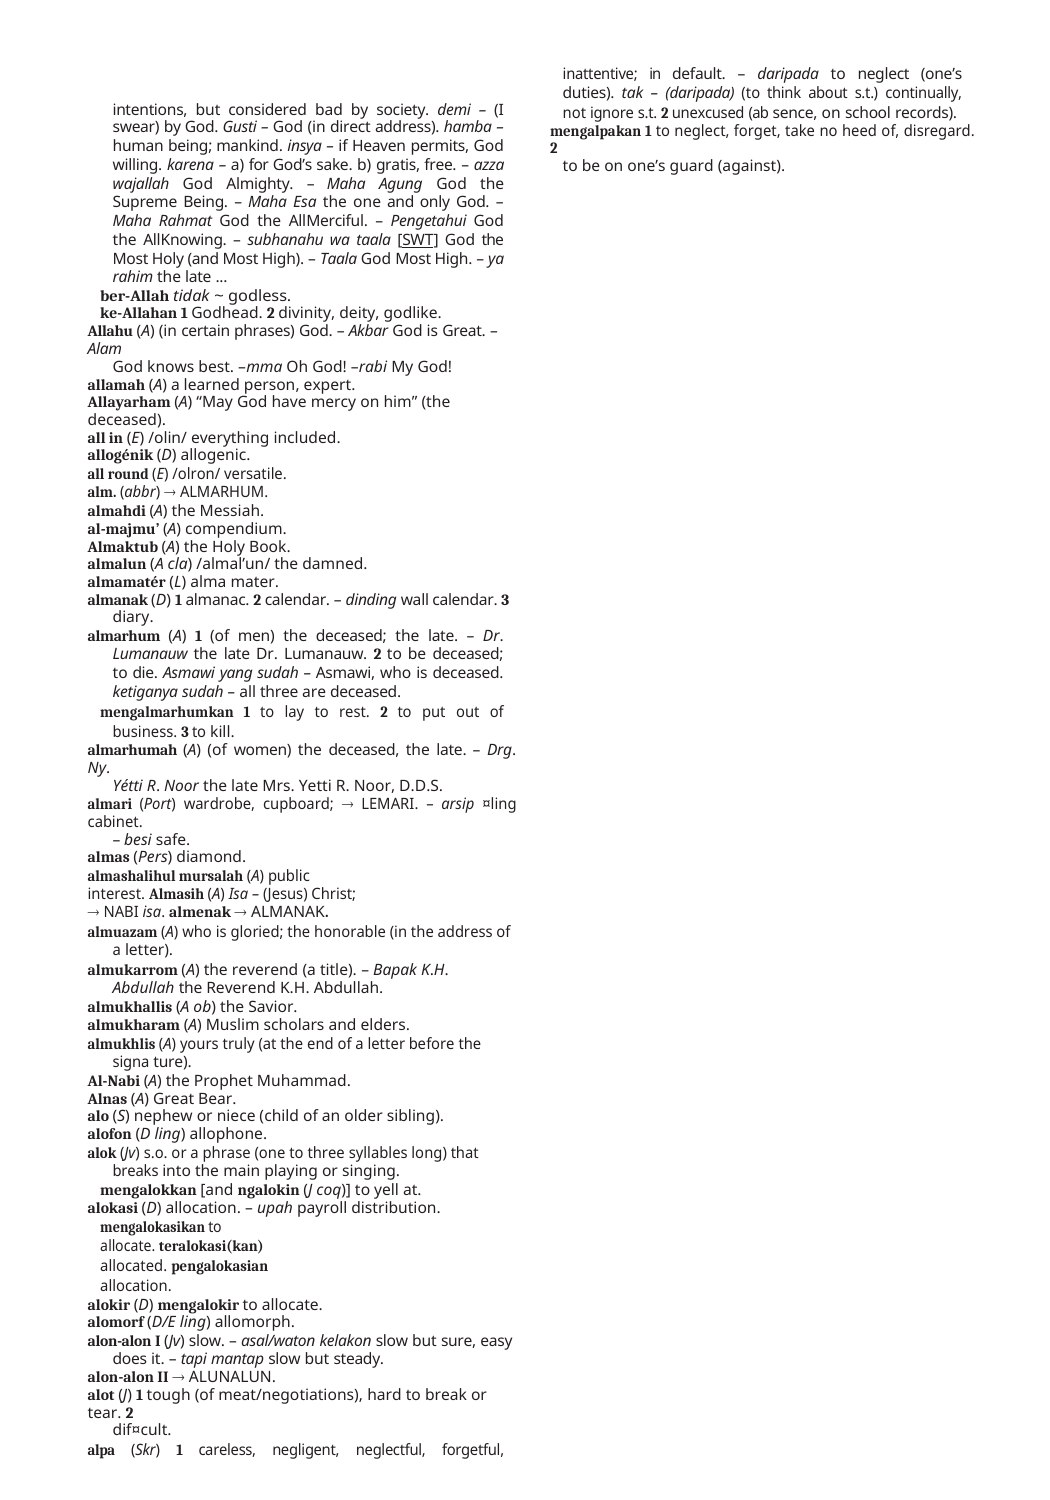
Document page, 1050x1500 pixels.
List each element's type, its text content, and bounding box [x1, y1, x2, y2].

text alofon (D ling) allophone. [87, 1125, 517, 1143]
text almarhum (A) 1 (of men) the deceased; the late. – Dr. Lumanauw the late Dr. Lumanauw. 2 to be deceased; to die. Asmawi yang sudah – Asmawi, who is deceased. ketiganya sudah – all three are deceased. [87, 627, 504, 702]
text al-majmu’ (A) compendium. [87, 521, 517, 538]
text Al-Nabi (A) the Prophet Muhammad. [87, 1072, 517, 1090]
text to be on one’s guard (against). [562, 157, 975, 175]
text Yétti R. Noor the late Mrs. Yetti R. Noor, D.D.S. [112, 777, 517, 795]
text almukharam (A) Muslim scholars and elders. [87, 1016, 517, 1034]
text almukhallis (A ob) the Savior. [87, 998, 517, 1016]
text mengalokkan [and ngalokin (J coq)] to yell at. [100, 1181, 517, 1199]
text almukhlis (A) yours truly (at the end of a letter before the signa­ ture). [87, 1034, 517, 1072]
text almarhumah (A) (of women) the deceased, the late. – Drg. Ny. [87, 742, 517, 777]
list besi safe. [112, 831, 517, 848]
text almuazam (A) who is gloried; the honorable (in the address of a letter). [87, 922, 513, 960]
text mengalmarhumkan 1 to lay to rest. 2 to put out of business. 3 to kill. [100, 702, 504, 742]
text Almaktub (A) the Holy Book. [87, 538, 517, 556]
text allogénik (D) allogenic. [87, 447, 517, 464]
text all round (E) /olron/ versatile. alm. (abbr)  ALMARHUM. almahdi (A) the Messiah. [87, 465, 288, 521]
text almukarrom (A) the reverend (a title). – Bapak K.H. Abdullah the Reverend K.H. Abdullah. [87, 961, 505, 998]
text almas (Pers) diamond. [87, 848, 517, 866]
text mengalpakan 1 to neglect, forget, take no heed of, disregard. 2 [550, 123, 975, 157]
text alpa (Skr) 1 careless, negligent, neglectful, forgetful, inattentive; in default. – daripada to neglect (one’s duties). tak – (daripada) (to think about s.t.) continually, not ignore s.t. 2 unexcused (ab­ sence, on school records). [537, 64, 963, 123]
text allamah (A) a learned person, expert. [87, 376, 517, 393]
text intentions, but considered bad by society. demi – (I swear) by God. Gusti – God (in direct address). hamba – human being; mankind. insya – if Heaven permits, God willing. karena – a) for God’s sake. b) gratis, free. – azza wajallah God Almighty. – Maha Agung God the Supreme Being. – Maha Esa the one and only God. – Maha Rahmat God the All­Merciful. – Pengetahui God the All­Knowing. – subhanahu wa taala [SWT] God the Most Holy (and Most High). – Taala God Most High. – ya rahim the late ... [112, 100, 504, 287]
text all in (E) /ol­in/ everything included. [87, 429, 517, 447]
text almashalihul mursalah (A) public interest. Almasih (A) Isa – (Jesus) Christ;  NABI isa. almenak  ALMANAK. [87, 867, 371, 922]
text Allayarham (A) “May God have mercy on him” (the deceased). [87, 393, 517, 429]
text diary. [112, 609, 517, 626]
text alokasi (D) allocation. – upah payroll distribution. [87, 1199, 517, 1217]
text alomorf (D/E ling) allomorph. [87, 1313, 517, 1331]
text ke-Allahan 1 Godhead. 2 divinity, deity, godlike. [100, 304, 517, 322]
text almamatér (L) alma mater. [87, 573, 517, 591]
text dif¤cult. [112, 1422, 517, 1439]
text Alnas (A) Great Bear. [87, 1090, 517, 1108]
text alokir (D) mengalokir to allocate. [87, 1296, 517, 1313]
text alok (Jv) s.o. or a phrase (one to three syllables long) that breaks into the main playing or singing. [87, 1143, 505, 1181]
text alo (S) nephew or niece (child of an older sibling). [87, 1108, 517, 1125]
text God knows best. –mma Oh God! –rabi My God! [112, 358, 517, 376]
text alot (J) 1 tough (of meat/negotiations), hard to break or tear. 2 [87, 1386, 517, 1422]
text Allahu (A) (in certain phrases) God. – Akbar God is Great. – Alam [87, 322, 517, 358]
text alon-alon I (Jv) slow. – asal/waton kelakon slow but sure, easy does it. – tapi mantap slow but steady. [87, 1332, 513, 1369]
text almanak (D) 1 almanac. 2 calendar. – dinding wall calendar. 3 [87, 591, 517, 609]
text mengalokasikan to allocate. teralokasi(kan) allocated. pengalokasian allocation. [100, 1217, 274, 1296]
text alon-alon II  ALUN­ALUN. [87, 1369, 517, 1386]
text almalun (A cla) /almal’un/ the damned. [87, 556, 517, 573]
text almari (Port) wardrobe, cupboard;  LEMARI. – arsip ¤ling cabinet. [87, 795, 517, 831]
text ber-Allah tidak ~ godless. [100, 287, 517, 304]
